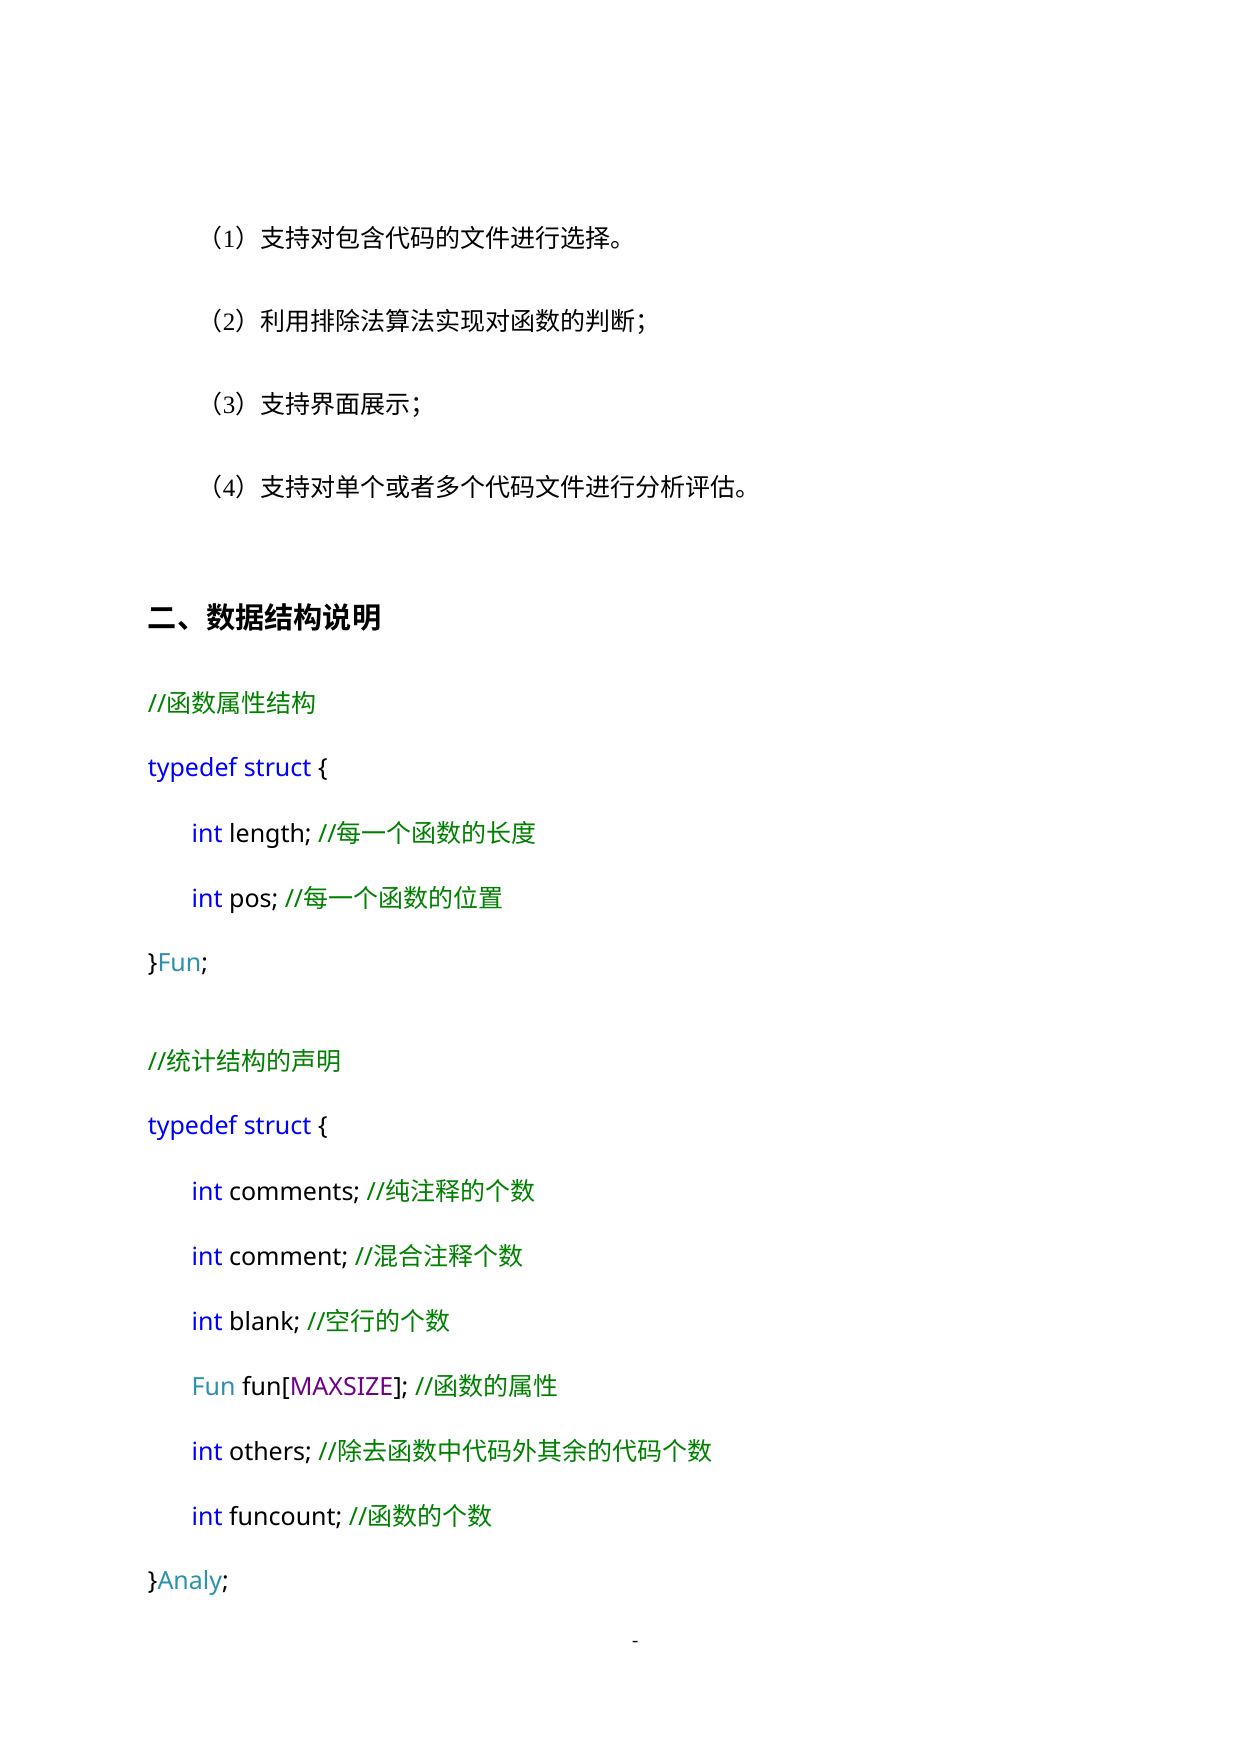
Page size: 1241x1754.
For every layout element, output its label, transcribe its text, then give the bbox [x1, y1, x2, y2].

text int funcount; //函数的个数 [148, 1482, 1122, 1547]
text }Analy; [148, 1547, 1122, 1612]
text int length; //每一个函数的长度 [148, 799, 1122, 864]
text typedef struct { [148, 1092, 1122, 1157]
text Fun fun[MAXSIZE]; //函数的属性 [148, 1352, 1122, 1417]
text （2）利用排除法算法实现对函数的判断； [148, 287, 1122, 352]
text int comments; //纯注释的个数 [148, 1157, 1122, 1222]
text （1）支持对包含代码的文件进行选择。 [148, 204, 1122, 269]
text 二、数据结构说明 [148, 583, 1122, 648]
text int blank; //空行的个数 [148, 1287, 1122, 1352]
text }Fun; [148, 929, 1122, 994]
text typedef struct { [148, 734, 1122, 799]
text //统计结构的声明 [148, 1027, 1122, 1092]
text int pos; //每一个函数的位置 [148, 864, 1122, 929]
text （4）支持对单个或者多个代码文件进行分析评估。 [148, 453, 1122, 518]
text int others; //除去函数中代码外其余的代码个数 [148, 1417, 1122, 1482]
text （3）支持界面展示； [148, 370, 1122, 435]
text int comment; //混合注释个数 [148, 1222, 1122, 1287]
text //函数属性结构 [148, 669, 1122, 734]
